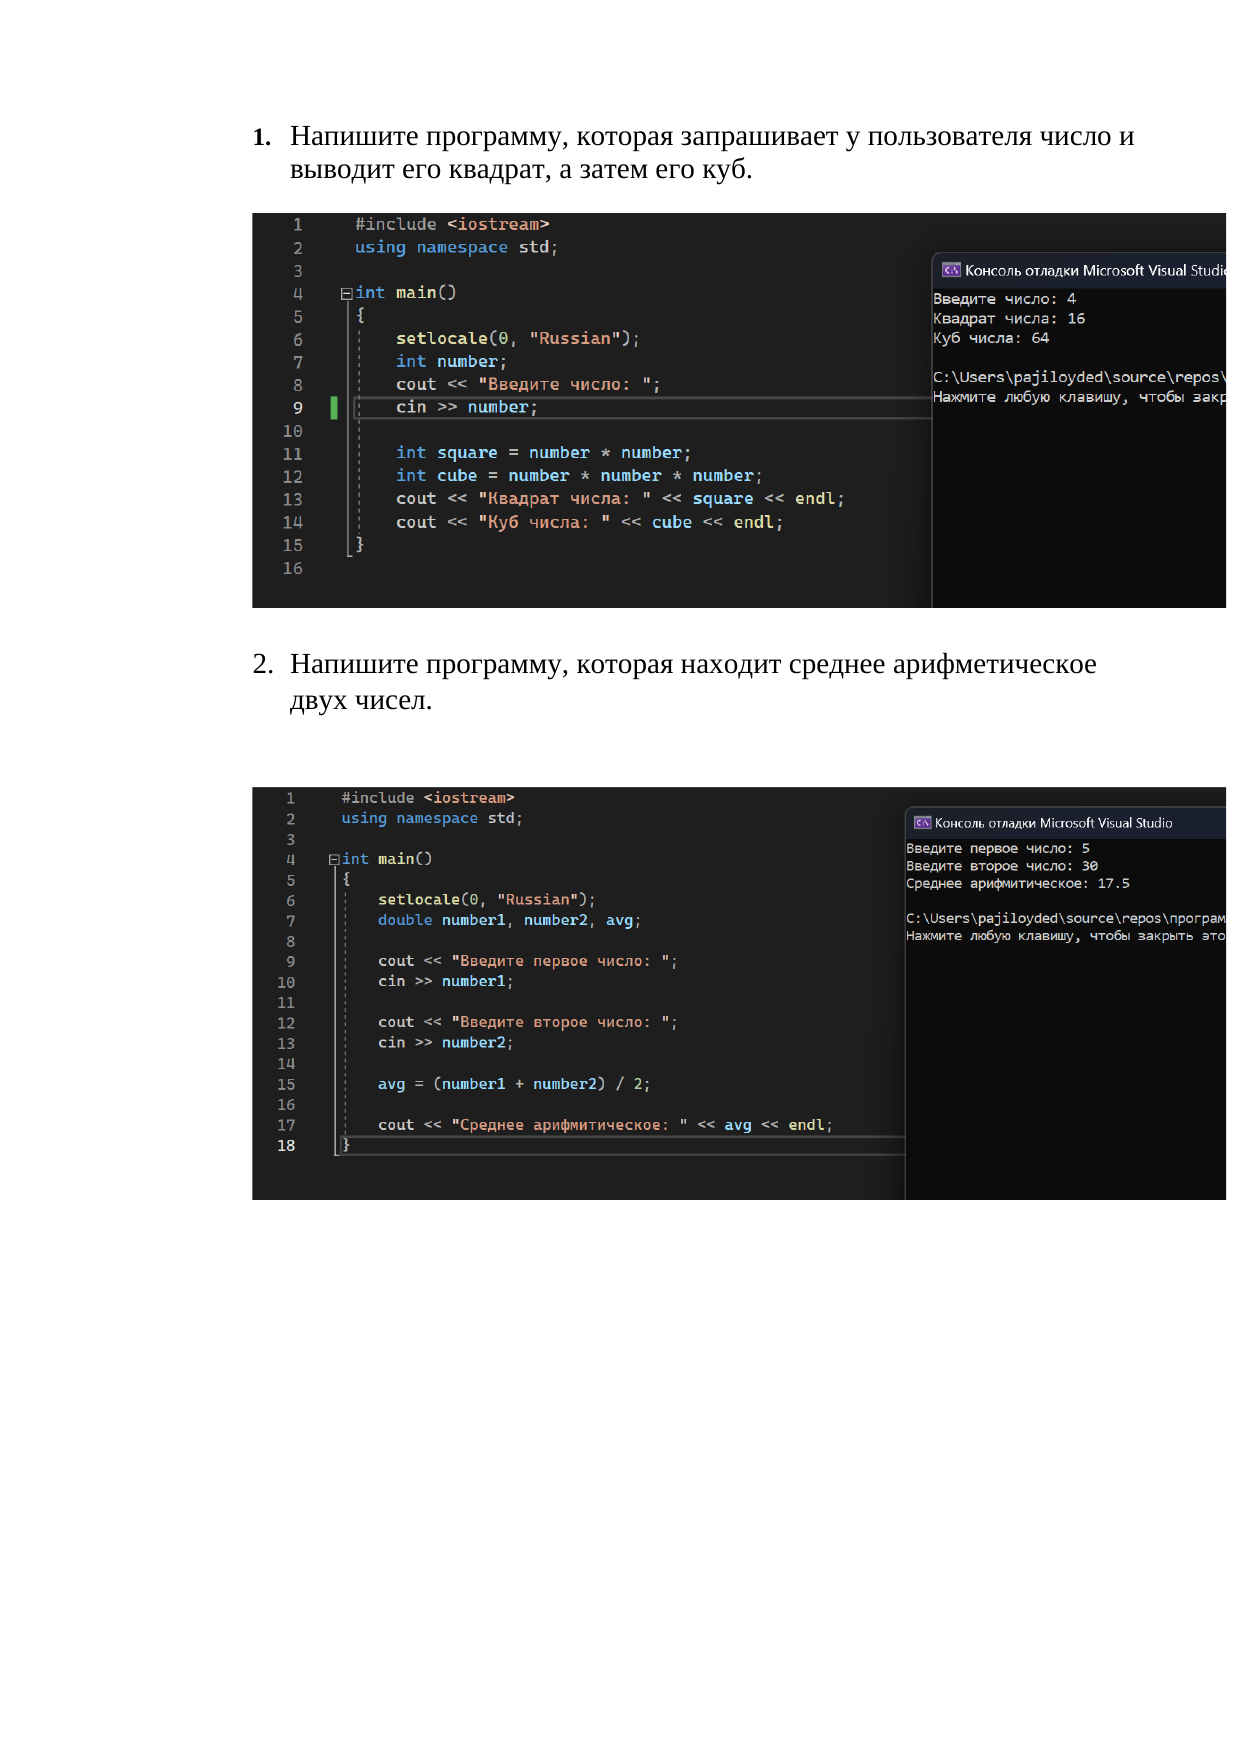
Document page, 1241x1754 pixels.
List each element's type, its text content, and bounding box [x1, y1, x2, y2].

picture [252, 787, 1227, 1200]
list Напишите программу, которая находит среднее арифметическое двух чисел. [252, 646, 1152, 716]
list Напишите программу, которая запрашивает у пользователя число и выводит его квадрат, а затем его куб. [252, 118, 1142, 185]
picture [252, 213, 1227, 608]
